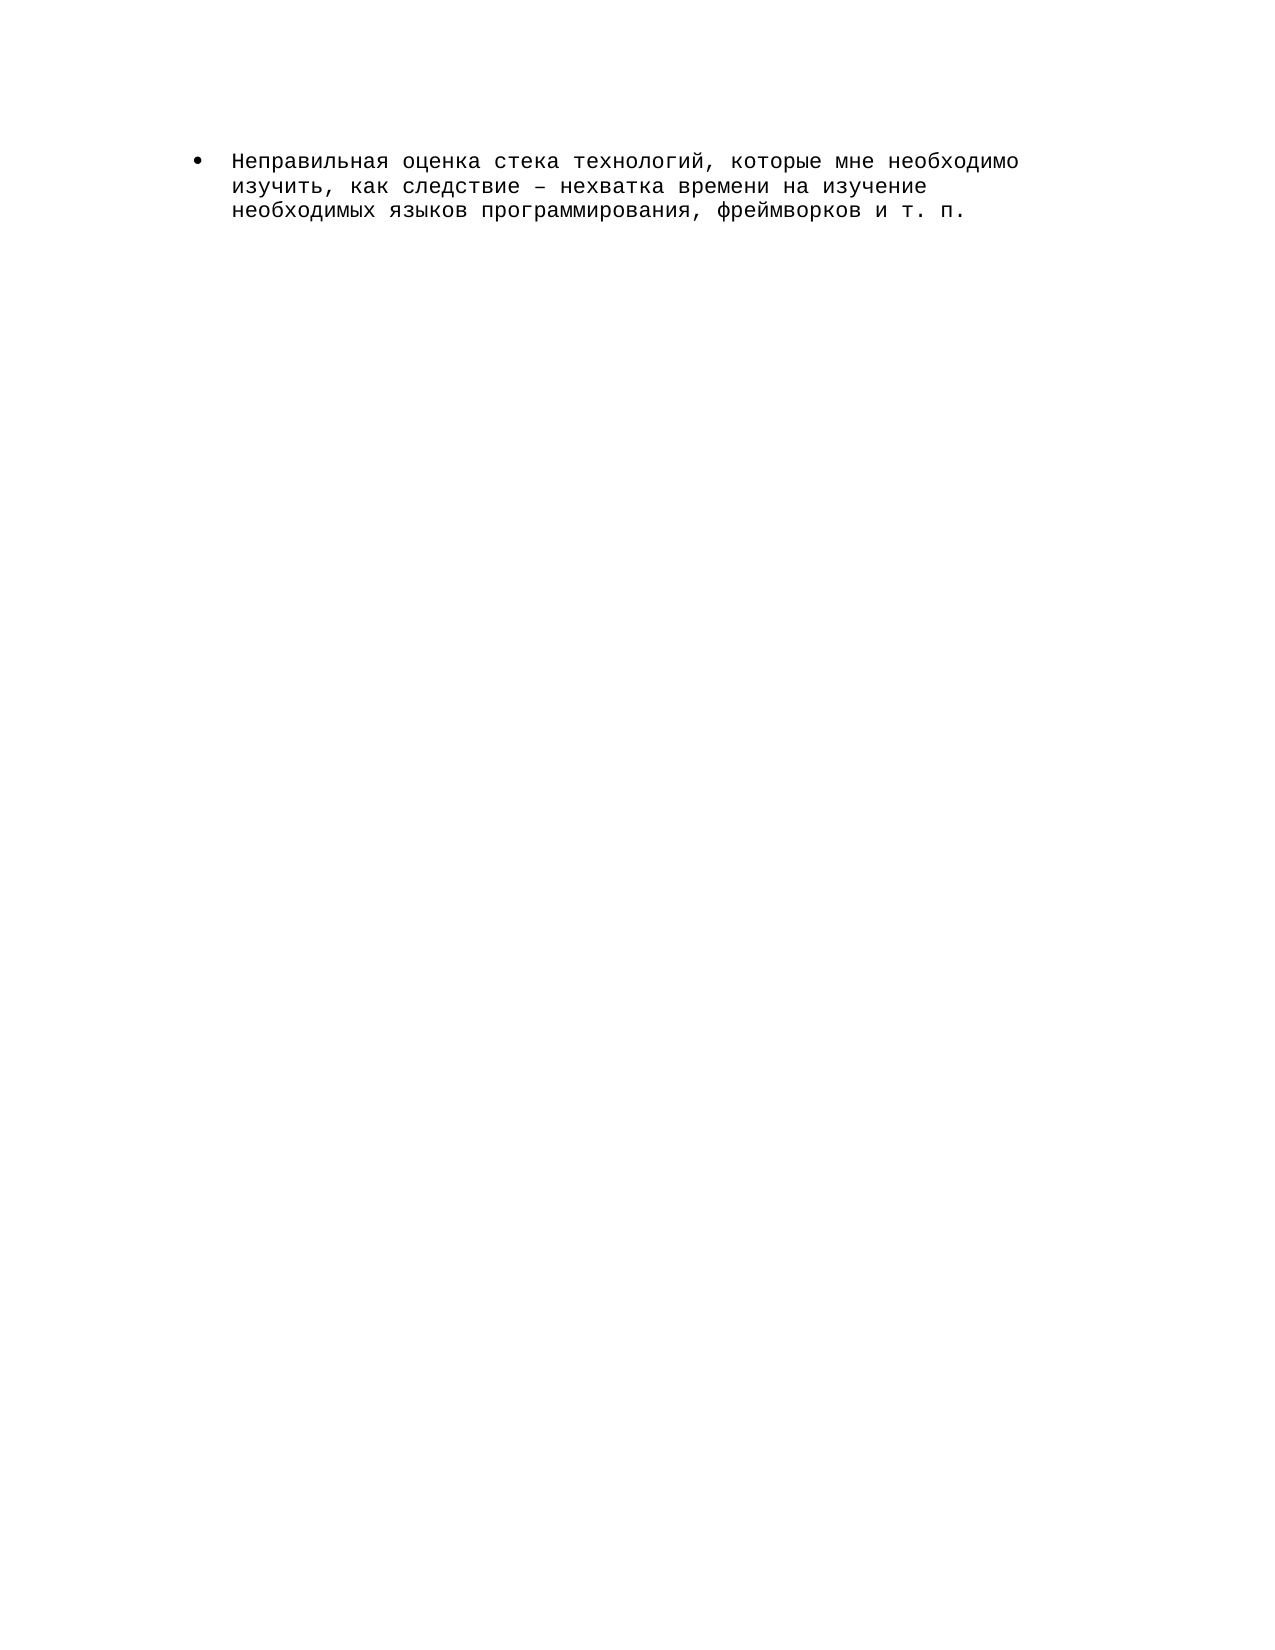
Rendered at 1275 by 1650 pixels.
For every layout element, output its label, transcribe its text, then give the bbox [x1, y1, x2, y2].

list Неправильная оценка стека технологий, которые мне необходимо изучить, как следствие – нехватка времени на изучение необходимых языков программирования, фреймворков и т. п. [194, 150, 1118, 224]
